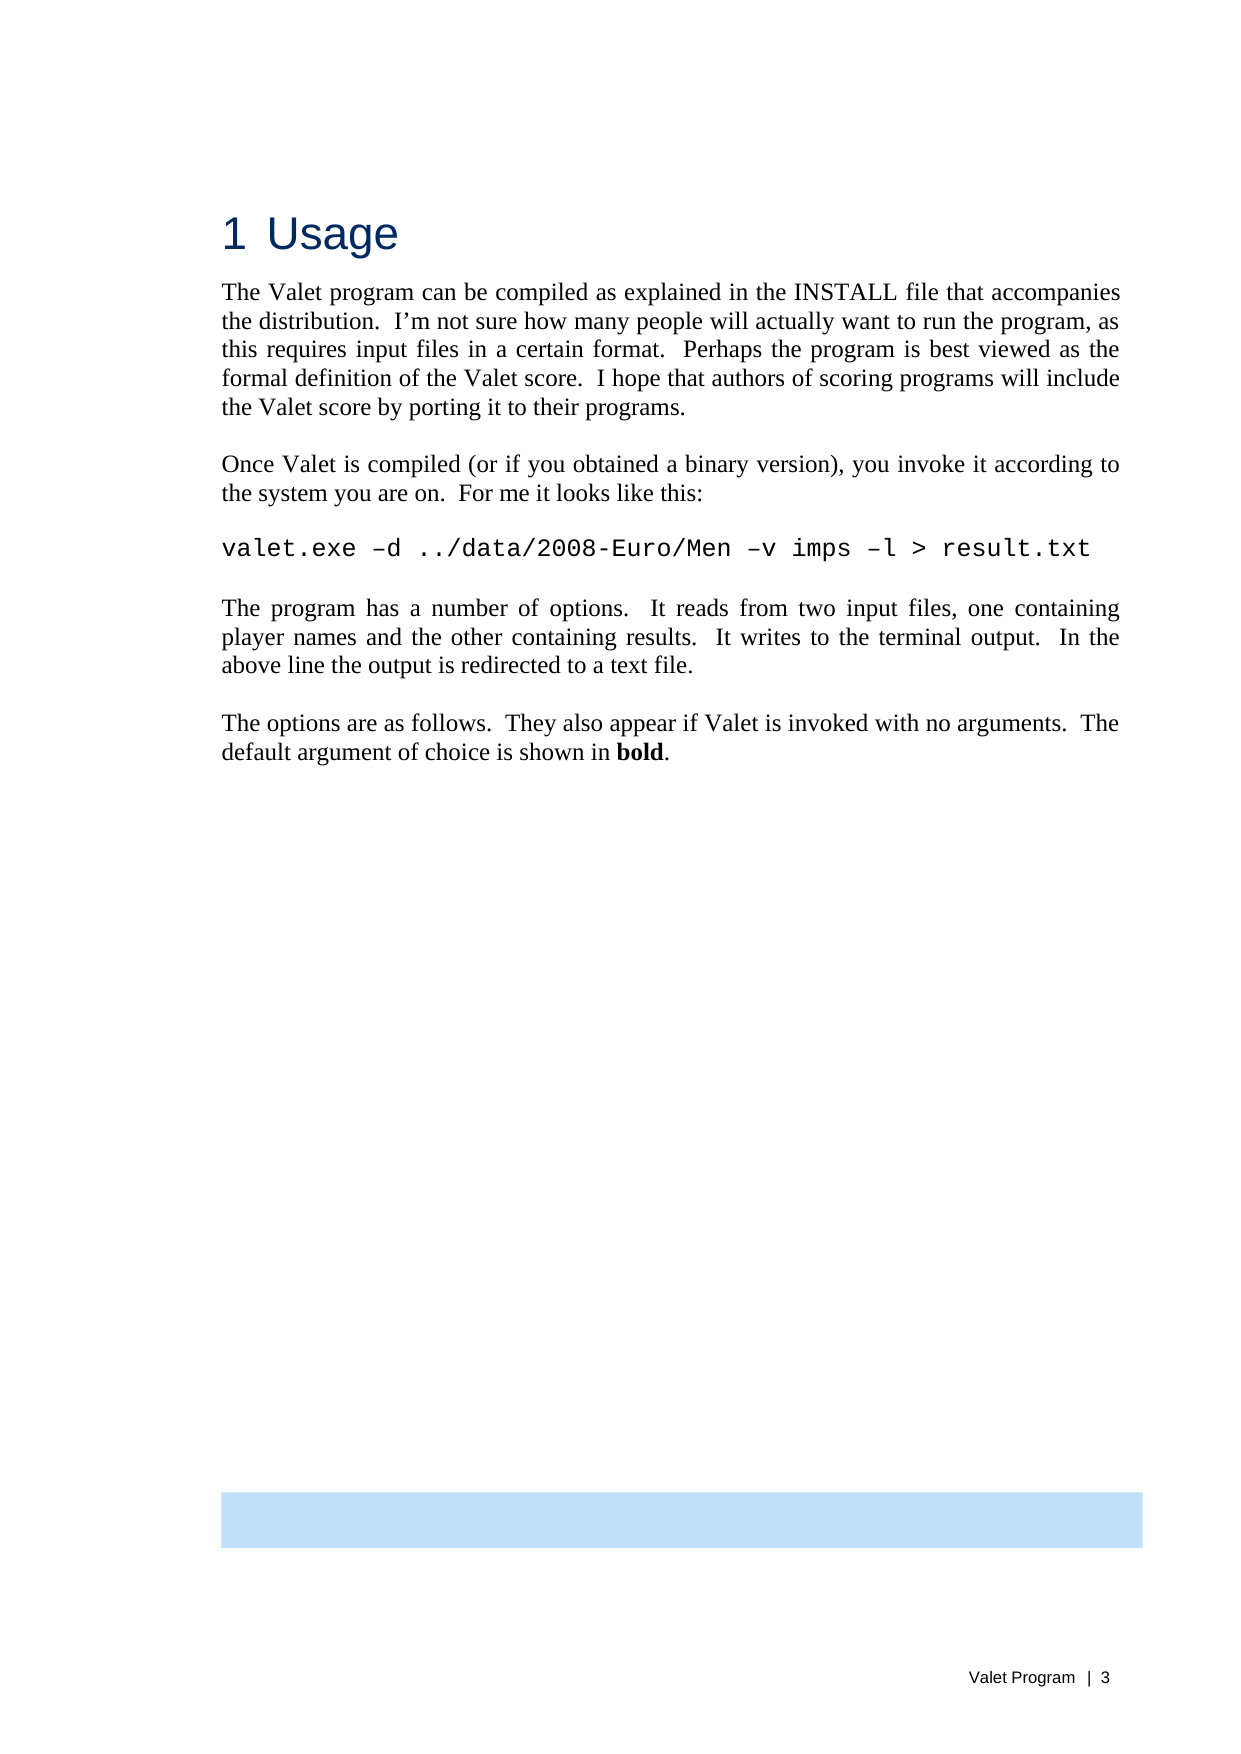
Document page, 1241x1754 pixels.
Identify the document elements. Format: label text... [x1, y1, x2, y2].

text The Valet program can be compiled as explained in the INSTALL file that accompanies the distribution. I’m not sure how many people will actually want to run the program, as this requires input files in a certain format. Perhaps the program is best viewed as the formal definition of the Valet score. I hope that authors of scoring programs will include the Valet score by porting it to their programs. [221, 277, 1121, 421]
text The options are as follows. They also appear if Valet is invoked with no arguments. The default argument of choice is shown in bold. [221, 708, 1121, 765]
text Once Valet is compiled (or if you obtained a binary version), you invoke it according to the system you are on. For me it looks like this: [221, 449, 1121, 507]
text The program has a number of options. It reads from two input files, one containing player names and the other containing results. It writes to the terminal output. In the above line the output is redirected to a text file. [221, 593, 1121, 679]
text valet.exe –d ../data/2008-Euro/Men –v imps –l > result.txt [221, 536, 1121, 564]
subtitle Usage [221, 207, 1009, 259]
